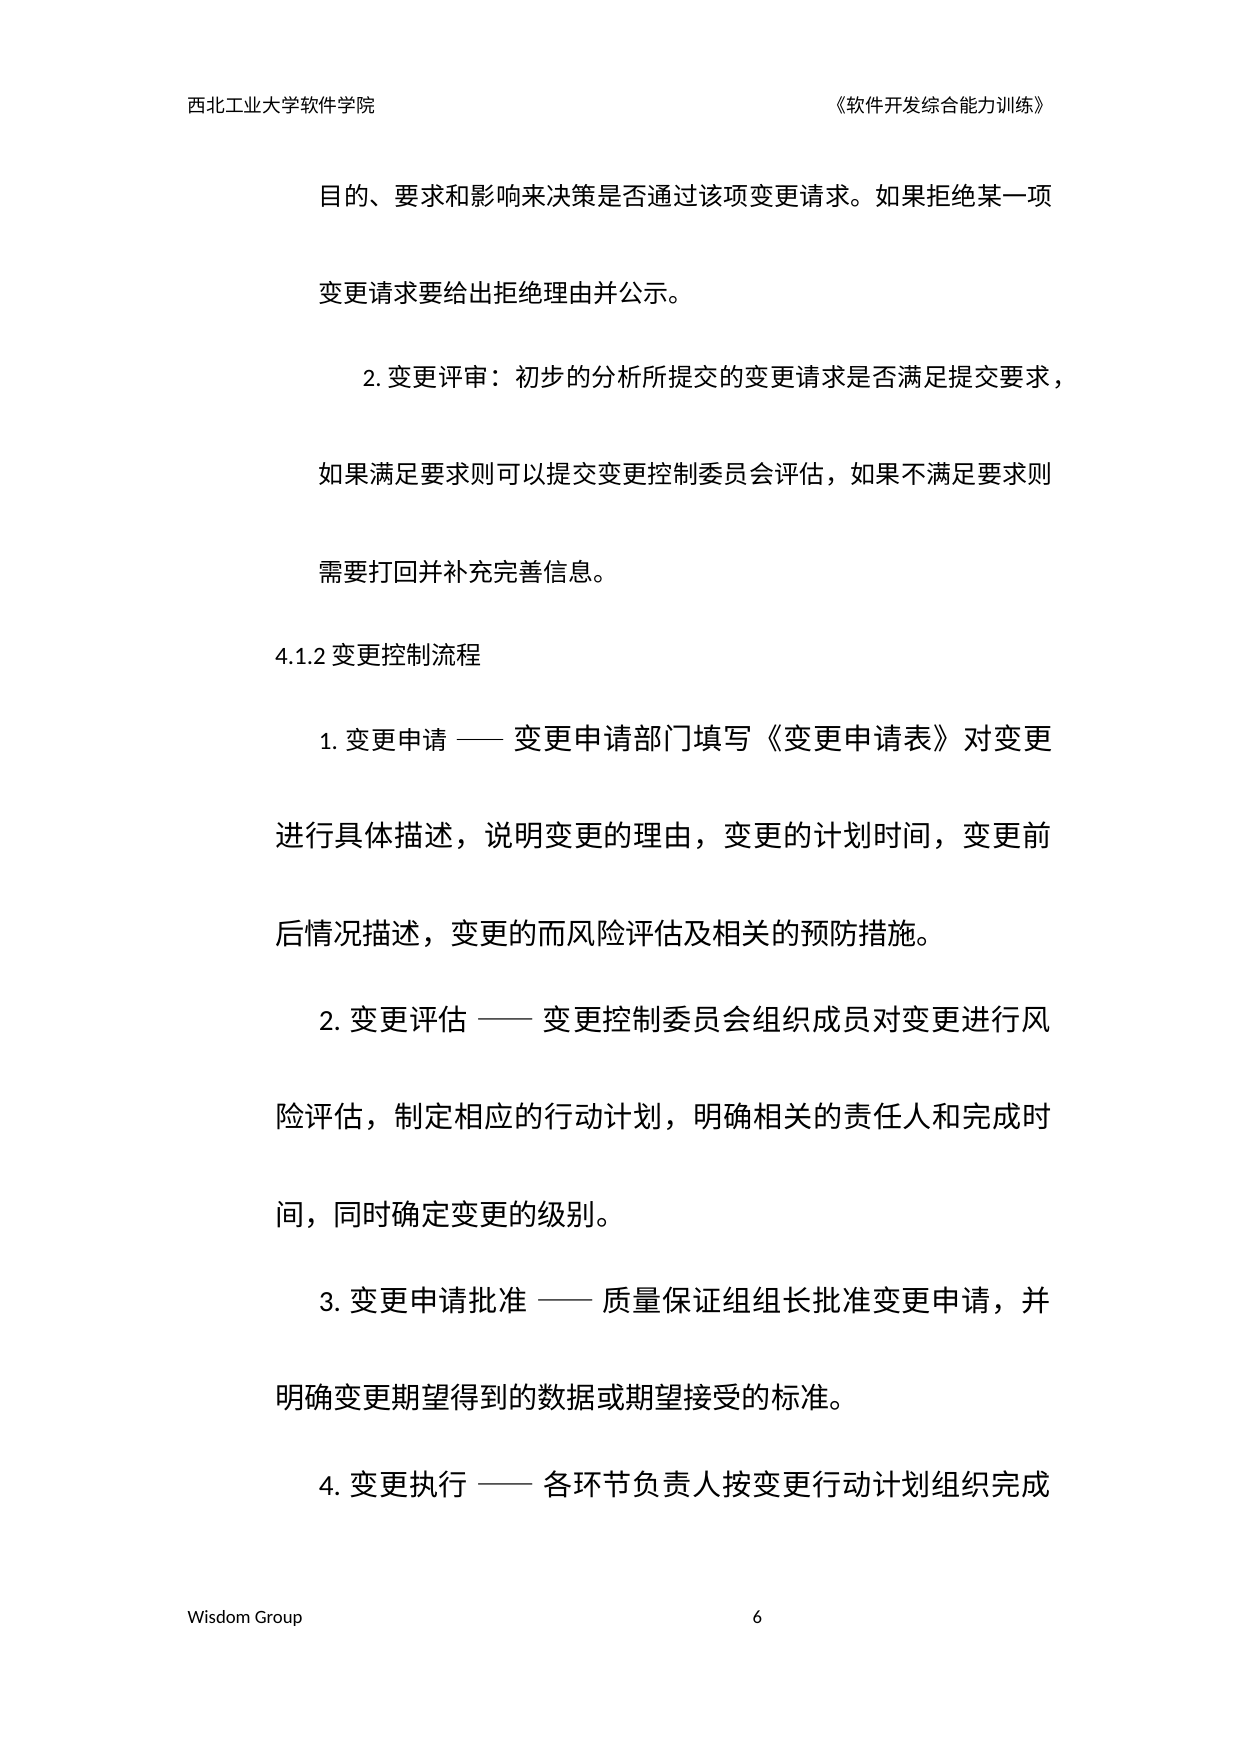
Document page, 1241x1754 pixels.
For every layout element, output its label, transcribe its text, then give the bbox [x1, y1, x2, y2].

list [319, 162, 1053, 324]
list 变更评审：初步的分析所提交的变更请求是否满足提交要求，如果满足要求则可以提交变更控制委员会评估，如果不满足要求则需要打回并补充完善信息。 [319, 343, 1053, 603]
list 1. 变更申请 —— 变更申请部门填写《变更申请表》对变更进行具体描述，说明变更的理由，变更的计划时间，变更前后情况描述，变更的而风险评估及相关的预防措施。 [275, 704, 1053, 964]
list 3. 变更申请批准 —— 质量保证组组长批准变更申请，并明确变更期望得到的数据或期望接受的标准。 [275, 1266, 1053, 1429]
list 2. 变更评估 —— 变更控制委员会组织成员对变更进行风险评估，制定相应的行动计划，明确相关的责任人和完成时间，同时确定变更的级别。 [275, 985, 1053, 1245]
list 4.1.2 变更控制流程 [231, 621, 1053, 686]
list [275, 1450, 1053, 1515]
